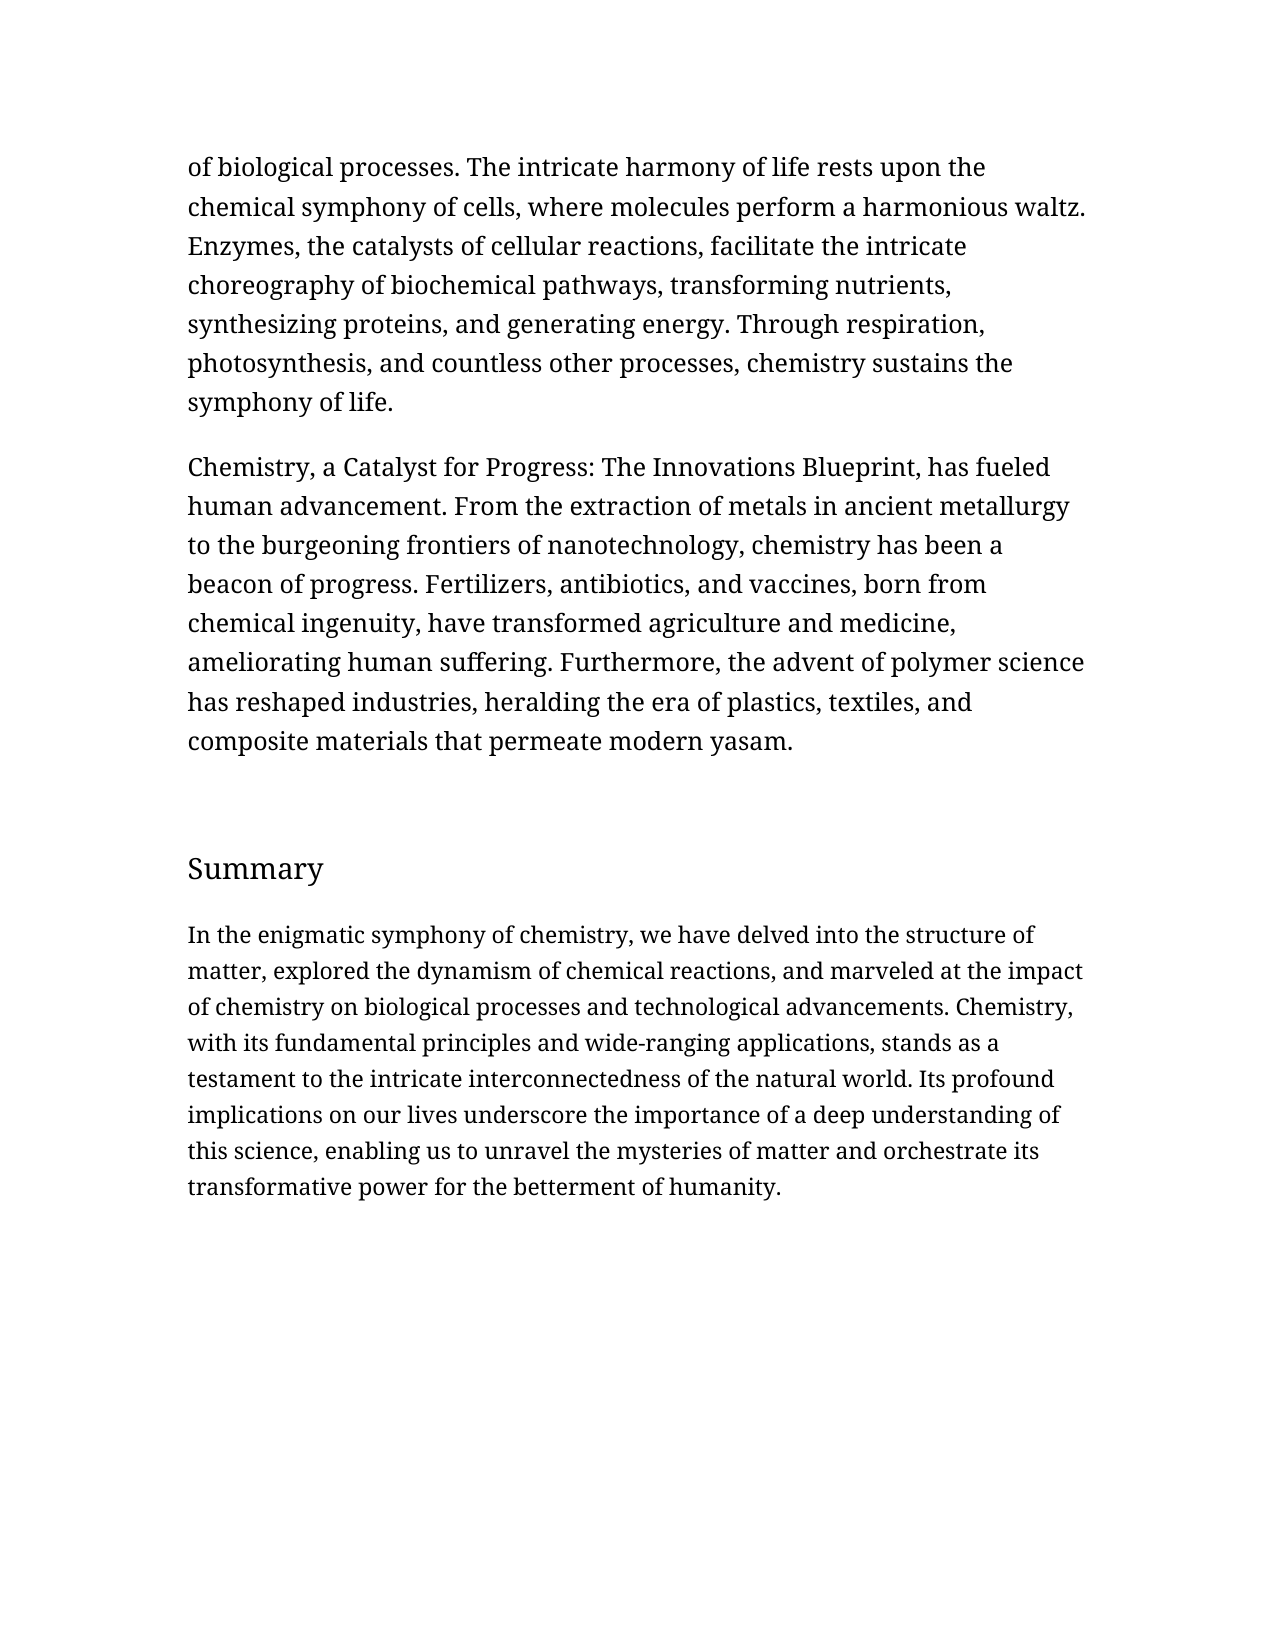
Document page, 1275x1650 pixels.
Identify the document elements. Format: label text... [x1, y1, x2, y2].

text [187, 150, 1087, 419]
text Chemistry, a Catalyst for Progress: The Innovations Blueprint, has fueled human advancement. From the extraction of metals in ancient metallurgy to the burgeoning frontiers of nanotechnology, chemistry has been a beacon of progress. Fertilizers, antibiotics, and vaccines, born from chemical ingenuity, have transformed agriculture and medicine, ameliorating human suffering. Furthermore, the advent of polymer science has reshaped industries, heralding the era of plastics, textiles, and composite materials that permeate modern yasam. [187, 449, 1087, 757]
text Summary [187, 848, 1087, 888]
text In the enigmatic symphony of chemistry, we have delved into the structure of matter, explored the dynamism of chemical reactions, and marveled at the impact of chemistry on biological processes and technological advancements. Chemistry, with its fundamental principles and wide-ranging applications, stands as a testament to the intricate interconnectedness of the natural world. Its profound implications on our lives underscore the importance of a deep understanding of this science, enabling us to unravel the mysteries of matter and orchestrate its transformative power for the betterment of humanity. [187, 919, 1087, 1202]
